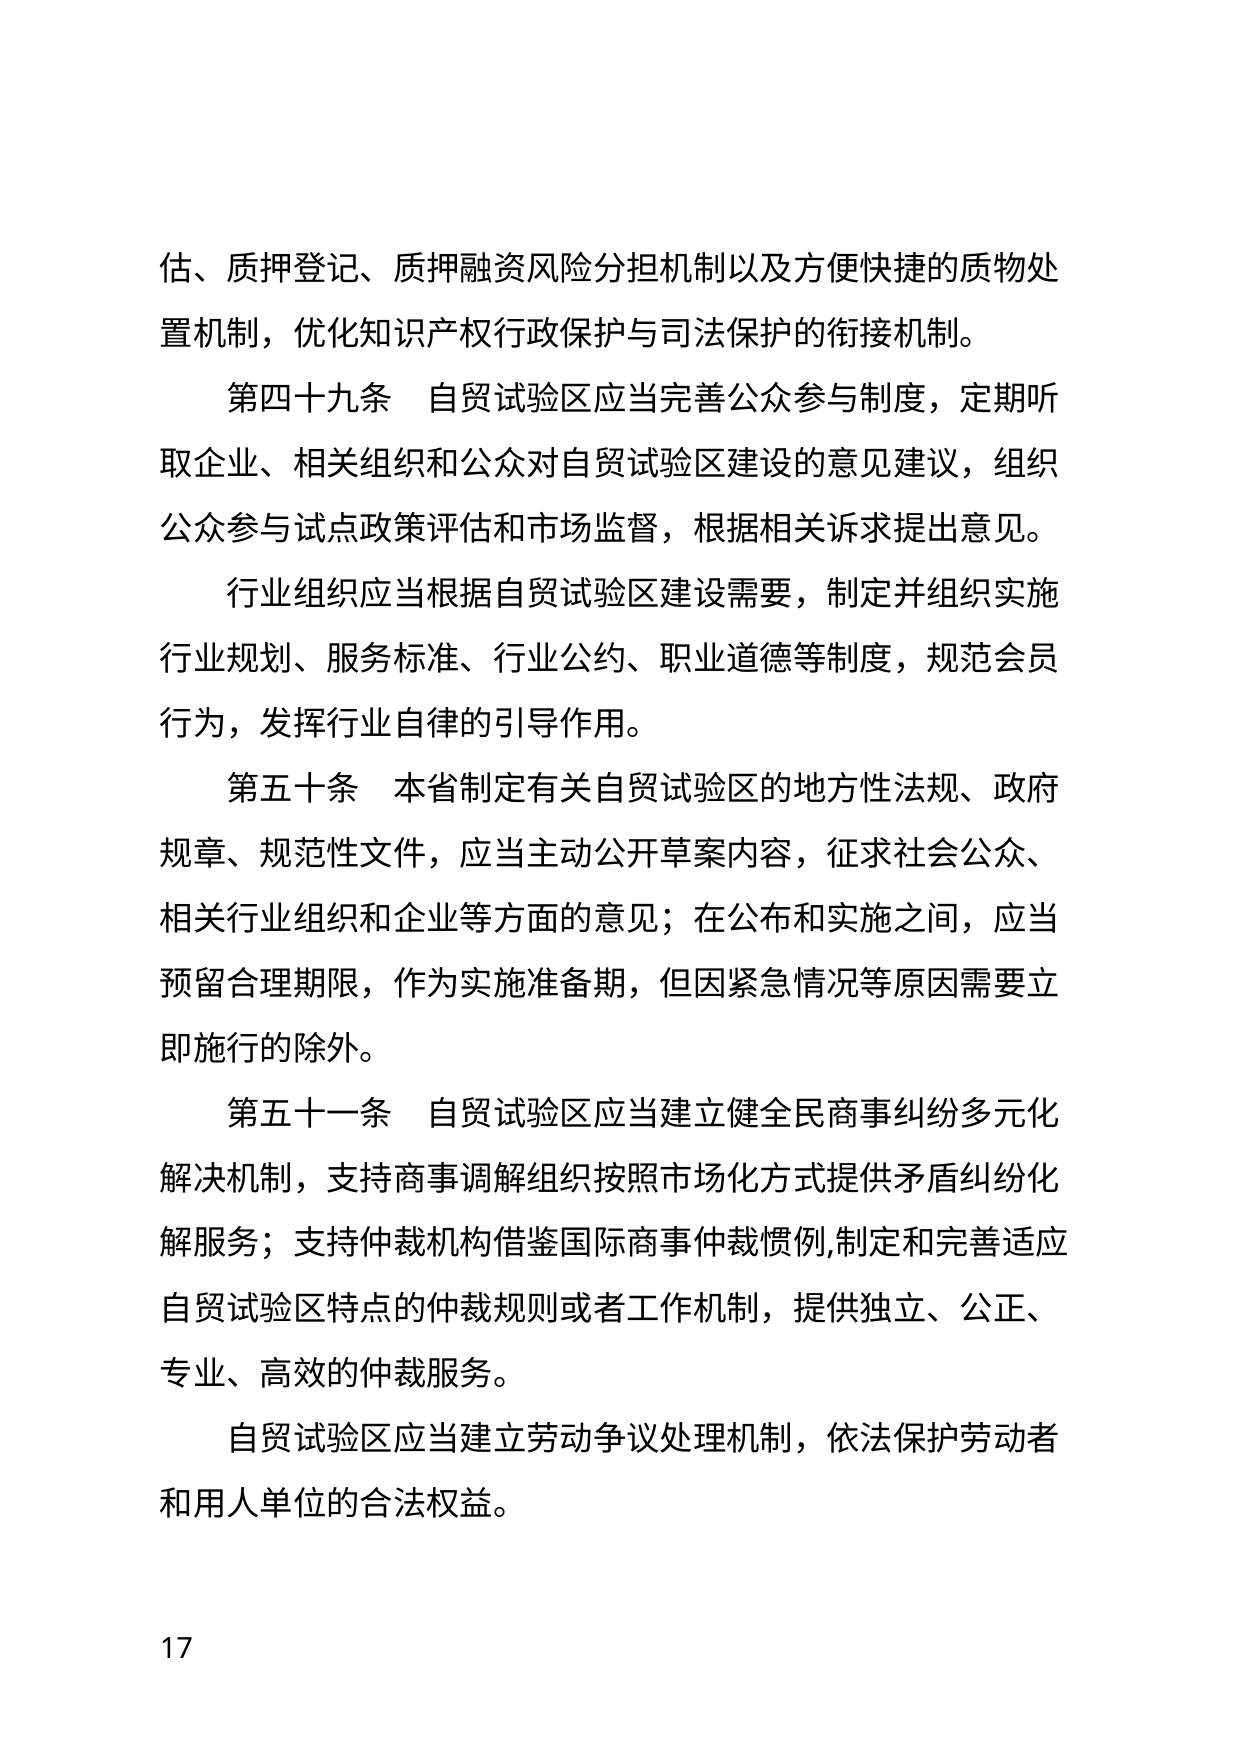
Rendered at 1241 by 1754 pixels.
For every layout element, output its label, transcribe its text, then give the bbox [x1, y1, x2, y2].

text 行业组织应当根据自贸试验区建设需要，制定并组织实施行业规划、服务标准、行业公约、职业道德等制度，规范会员行为，发挥行业自律的引导作用。 [159, 558, 1081, 753]
text 第五十一条 自贸试验区应当建立健全民商事纠纷多元化解决机制，支持商事调解组织按照市场化方式提供矛盾纠纷化解服务；支持仲裁机构借鉴国际商事仲裁惯例,制定和完善适应自贸试验区特点的仲裁规则或者工作机制，提供独立、公正、专业、高效的仲裁服务。 [159, 1078, 1081, 1403]
text 第五十条 本省制定有关自贸试验区的地方性法规、政府规章、规范性文件，应当主动公开草案内容，征求社会公众、相关行业组织和企业等方面的意见；在公布和实施之间，应当预留合理期限，作为实施准备期，但因紧急情况等原因需要立即施行的除外。 [159, 753, 1081, 1078]
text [159, 233, 1081, 363]
text 自贸试验区应当建立劳动争议处理机制，依法保护劳动者和用人单位的合法权益。 [159, 1403, 1081, 1533]
text 第四十九条 自贸试验区应当完善公众参与制度，定期听取企业、相关组织和公众对自贸试验区建设的意见建议，组织公众参与试点政策评估和市场监督，根据相关诉求提出意见。 [159, 363, 1081, 558]
